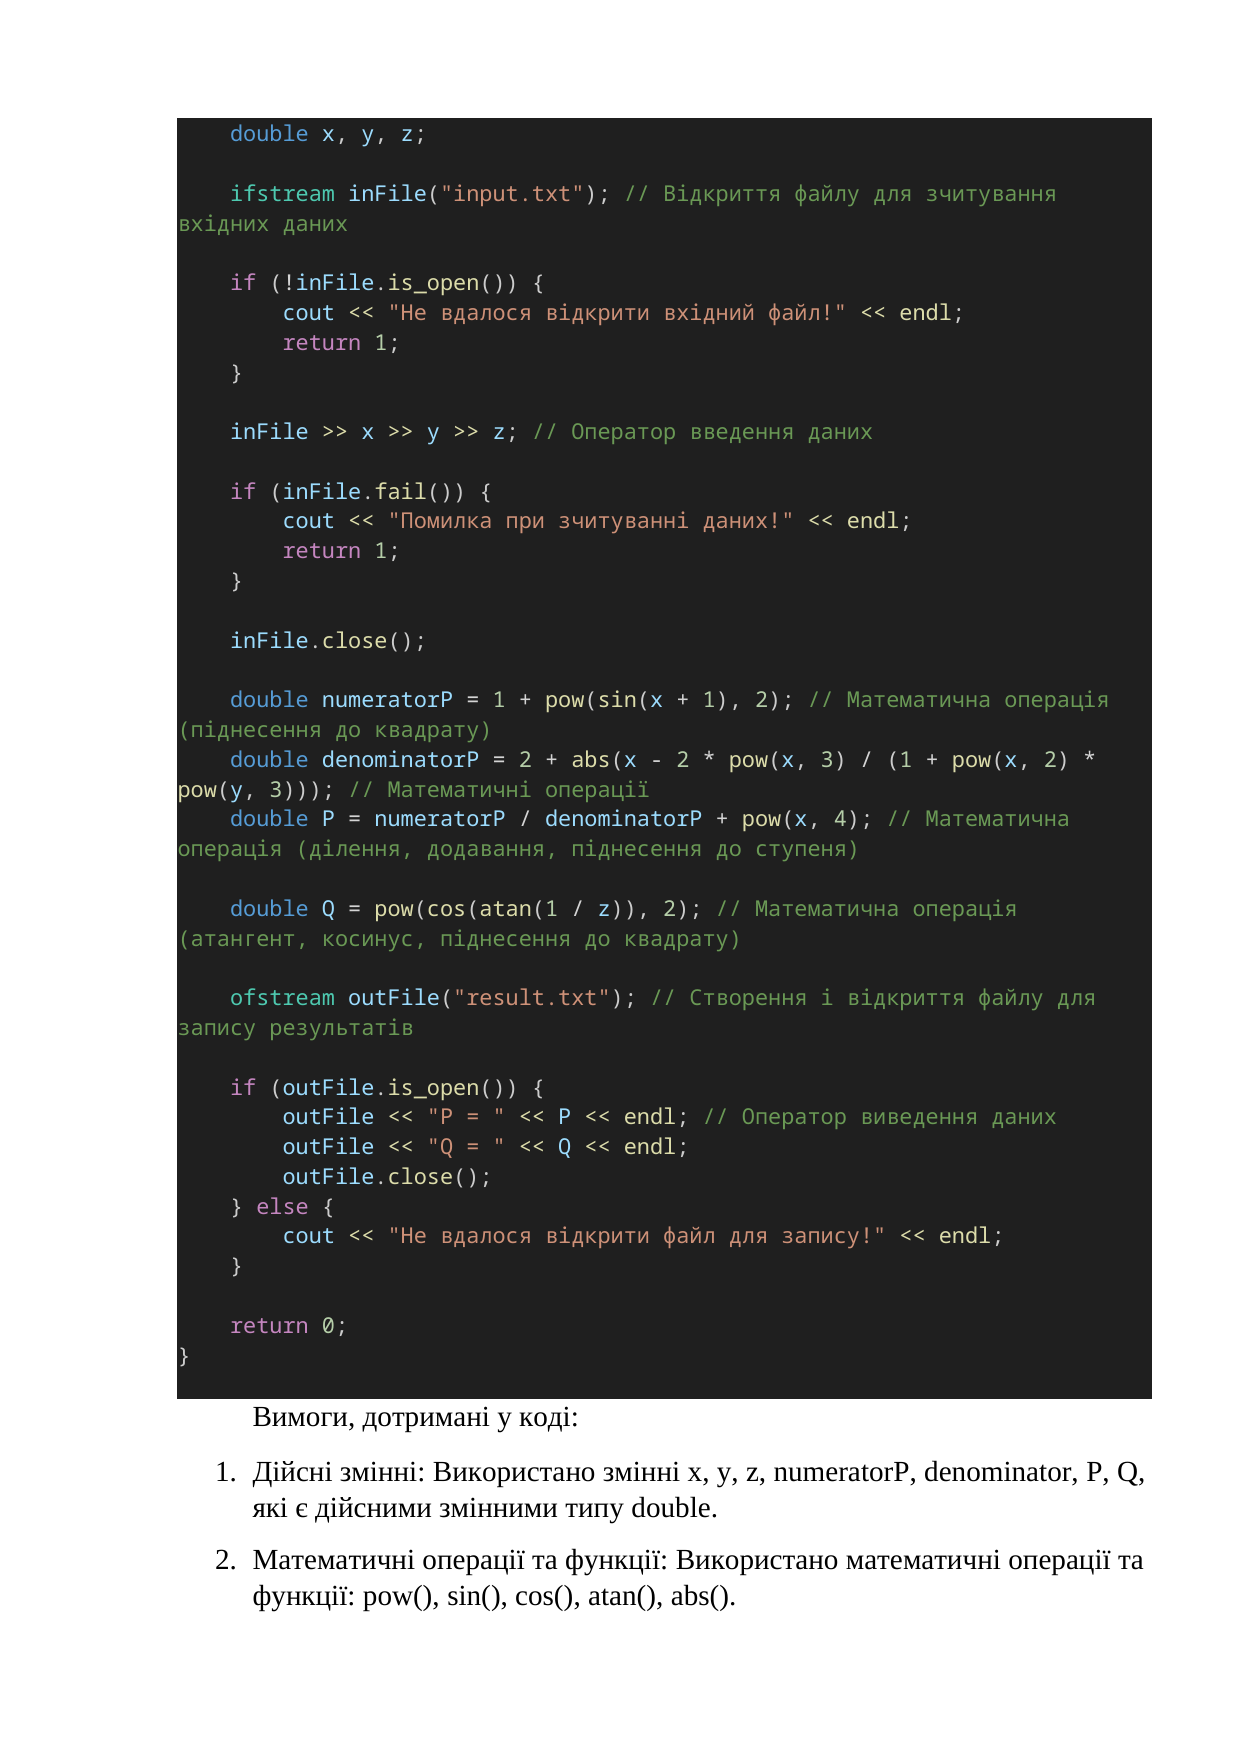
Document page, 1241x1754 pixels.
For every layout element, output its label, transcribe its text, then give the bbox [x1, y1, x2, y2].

list Математичні операції та функції: Використано математичні операції та функції: pow(), sin(), cos(), atan(), abs(). [215, 1542, 1152, 1611]
text outFile.close(); [177, 1161, 1152, 1191]
text } [177, 1250, 1152, 1280]
text } [177, 565, 1152, 595]
text cout << "Не вдалося відкрити вхідний файл!" << endl; [177, 297, 1152, 327]
text } [177, 356, 1152, 386]
text double x, y, z; [177, 118, 1152, 148]
text outFile << "P = " << P << endl; // Оператор виведення даних [177, 1101, 1152, 1131]
text if (outFile.is_open()) { [177, 1071, 1152, 1101]
text double denominatorP = 2 + abs(x - 2 * pow(x, 3) / (1 + pow(x, 2) * pow(y, 3))); // Математичні операції [177, 744, 1152, 803]
text cout << "Помилка при зчитуванні даних!" << endl; [177, 505, 1152, 535]
text return 1; [177, 535, 1152, 565]
text return 0; [177, 1310, 1152, 1339]
text double numeratorP = 1 + pow(sin(x + 1), 2); // Математична операція (піднесення до квадрату) [177, 684, 1152, 744]
text cout << "Не вдалося відкрити файл для запису!" << endl; [177, 1220, 1152, 1250]
text double Q = pow(cos(atan(1 / z)), 2); // Математична операція (атангент, косинус, піднесення до квадрату) [177, 893, 1152, 952]
text inFile.close(); [177, 624, 1152, 654]
text ifstream inFile("input.txt"); // Відкриття файлу для зчитування вхідних даних [177, 178, 1152, 237]
text } [177, 1339, 1152, 1369]
text Вимоги, дотримані у коді: [252, 1399, 1152, 1433]
text if (!inFile.is_open()) { [177, 267, 1152, 297]
text double P = numeratorP / denominatorP + pow(x, 4); // Математична операція (ділення, додавання, піднесення до ступеня) [177, 803, 1152, 863]
list Дійсні змінні: Використано змінні x, y, z, numeratorP, denominator, P, Q, які є дійсними змінними типу double. [215, 1454, 1152, 1523]
text outFile << "Q = " << Q << endl; [177, 1131, 1152, 1161]
text ofstream outFile("result.txt"); // Створення і відкриття файлу для запису результатів [177, 982, 1152, 1042]
text inFile >> x >> y >> z; // Оператор введення даних [177, 416, 1152, 446]
text return 1; [177, 327, 1152, 356]
text } else { [177, 1191, 1152, 1220]
text if (inFile.fail()) { [177, 476, 1152, 505]
